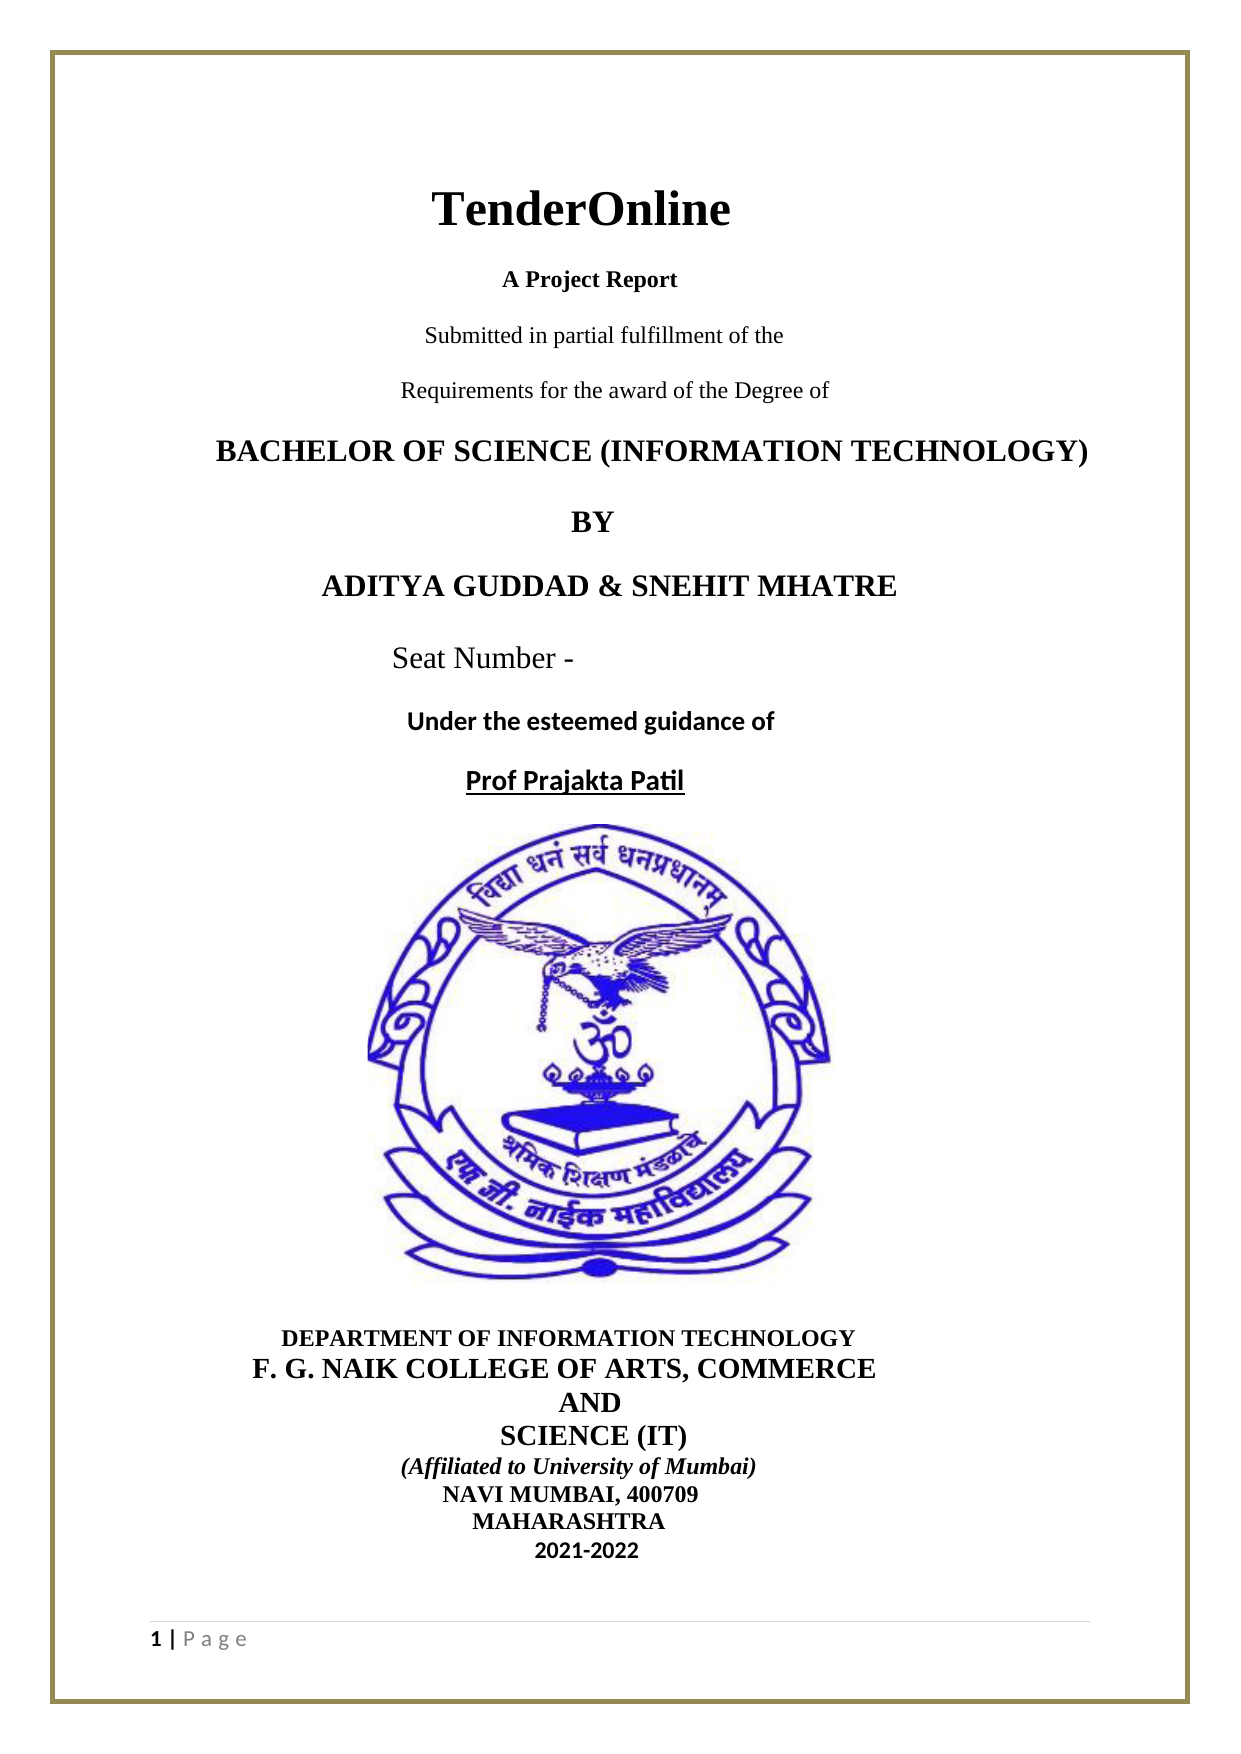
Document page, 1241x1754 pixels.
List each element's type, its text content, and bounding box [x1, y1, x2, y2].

text BY [150, 504, 1090, 539]
text Under the esteemed guidance of [150, 704, 1090, 737]
text NAVI MUMBAI, 400709 [150, 1480, 1090, 1507]
text Requirements for the award of the Degree of [150, 377, 1090, 404]
text F. G. NAIK COLLEGE OF ARTS, COMMERCE [150, 1351, 1090, 1385]
text MAHARASHTRA [150, 1507, 1090, 1535]
text 2021-2022 [150, 1535, 1090, 1564]
text TenderOnline [150, 179, 1090, 236]
text (Affiliated to University of Mumbai) [150, 1452, 1090, 1480]
text AND [150, 1385, 1090, 1418]
text DEPARTMENT OF INFORMATION TECHNOLOGY [150, 1324, 1090, 1351]
text BACHELOR OF SCIENCE (INFORMATION TECHNOLOGY) [150, 432, 1090, 468]
text SCIENCE (IT) [150, 1418, 1090, 1452]
text Prof Prajakta Patil [150, 762, 1090, 798]
text A Project Report [150, 265, 1090, 293]
text Submitted in partial fulfillment of the [150, 321, 1090, 349]
text Seat Number - [150, 639, 1090, 675]
text ADITYA GUDDAD & SNEHIT MHATRE [150, 567, 1090, 603]
